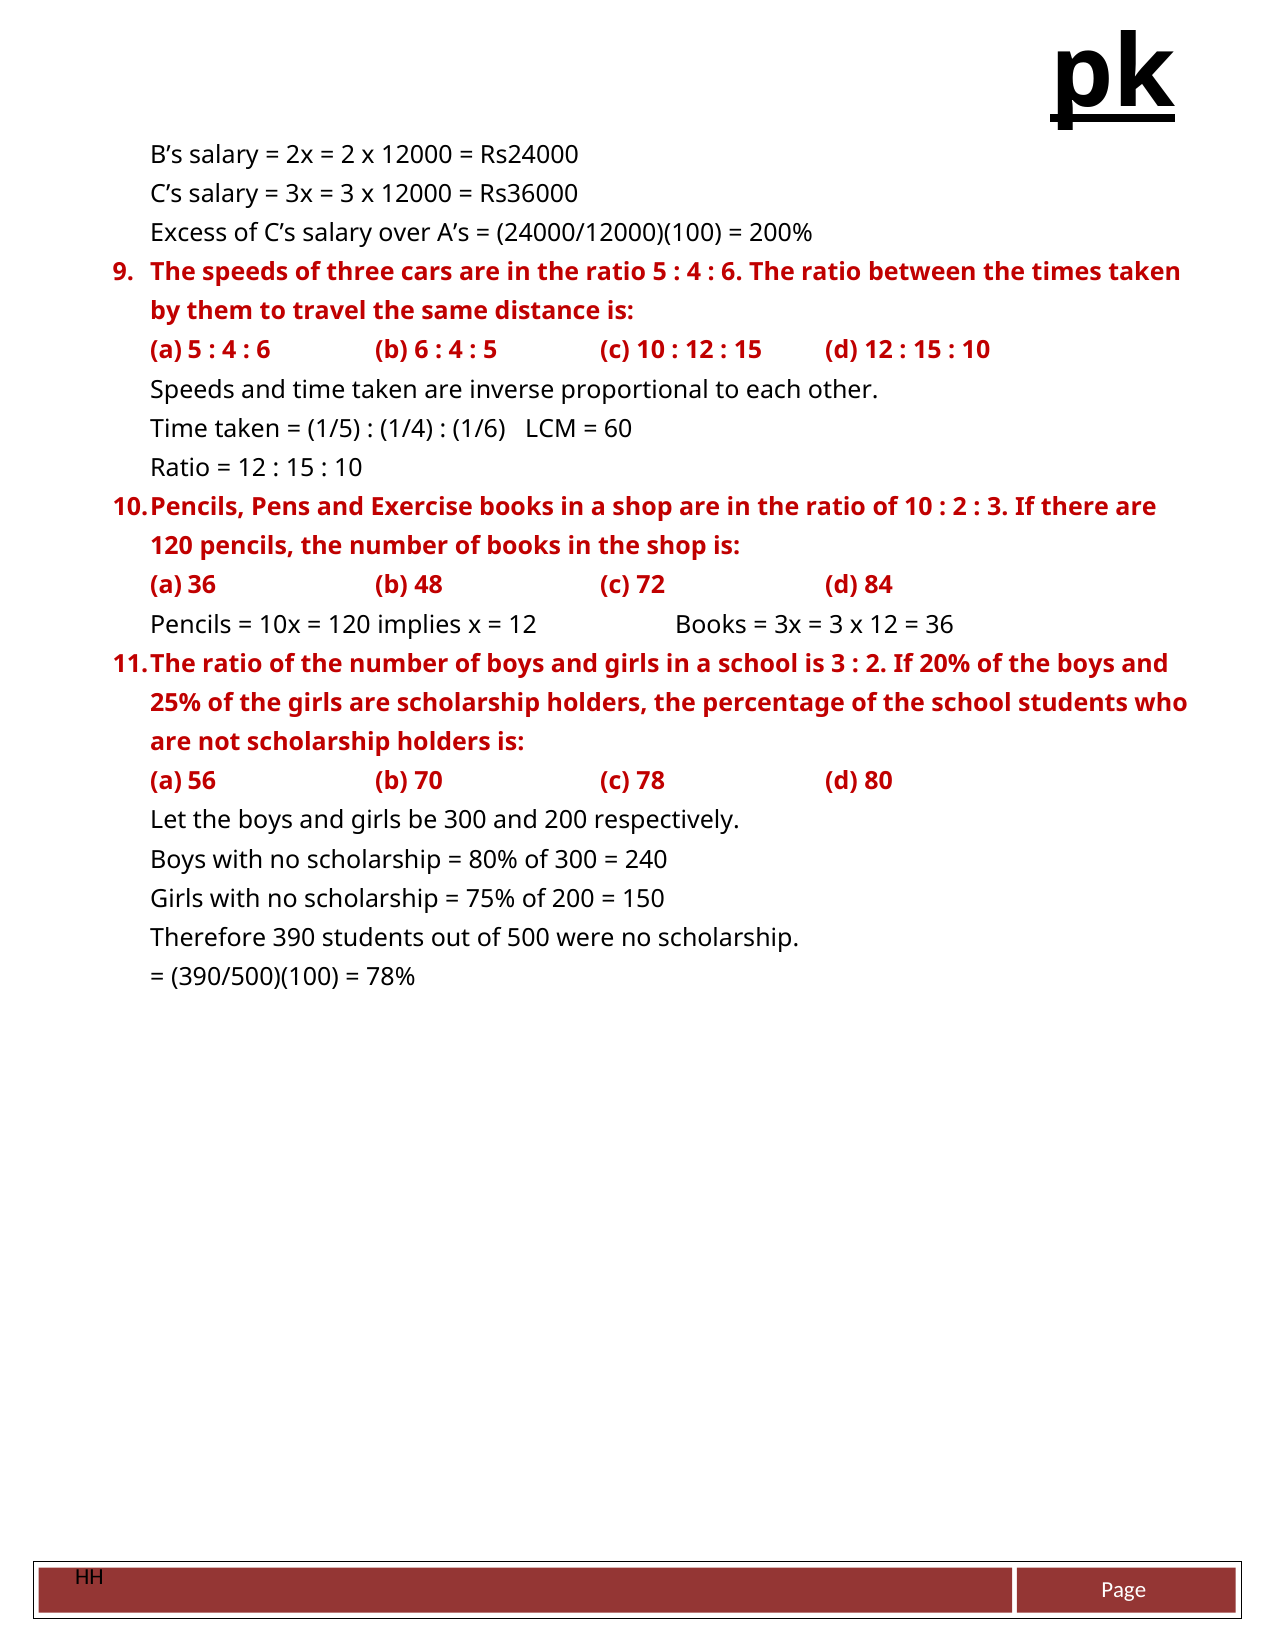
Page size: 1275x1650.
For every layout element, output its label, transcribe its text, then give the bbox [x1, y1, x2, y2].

list Pencils, Pens and Exercise books in a shop are in the ratio of 10 : 2 : 3. If there are 120 pencils, the number of books in the shop is: [112, 489, 1200, 562]
list 36 (b) 48 (c) 72 (d) 84 [150, 567, 1200, 601]
text = (390/500)(100) = 78% [150, 959, 1200, 993]
text Let the boys and girls be 300 and 200 respectively. [150, 802, 1200, 836]
list 56 (b) 70 (c) 78 (d) 80 [150, 763, 1200, 797]
text Speeds and time taken are inverse proportional to each other. [150, 371, 1200, 405]
text Girls with no scholarship = 75% of 200 = 150 [150, 880, 1200, 914]
text Therefore 390 students out of 500 were no scholarship. [150, 919, 1200, 954]
list The ratio of the number of boys and girls in a school is 3 : 2. If 20% of the boys and 25% of the girls are scholarship holders, the percentage of the school students who are not scholarship holders is: [112, 645, 1200, 758]
text Ratio = 12 : 15 : 10 [150, 449, 1200, 484]
text Excess of C’s salary over A’s = (24000/12000)(100) = 200% [150, 214, 1200, 249]
text Pencils = 10x = 120 implies x = 12 Books = 3x = 3 x 12 = 36 [150, 606, 1200, 640]
list The speeds of three cars are in the ratio 5 : 4 : 6. The ratio between the times taken by them to travel the same distance is: [112, 254, 1200, 327]
text B’s salary = 2x = 2 x 12000 = Rs24000 [150, 136, 1200, 170]
list 5 : 4 : 6 (b) 6 : 4 : 5 (c) 10 : 12 : 15 (d) 12 : 15 : 10 [150, 332, 1200, 366]
text Time taken = (1/5) : (1/4) : (1/6) LCM = 60 [150, 410, 1200, 444]
text Boys with no scholarship = 80% of 300 = 240 [150, 841, 1200, 875]
text C’s salary = 3x = 3 x 12000 = Rs36000 [150, 175, 1200, 209]
